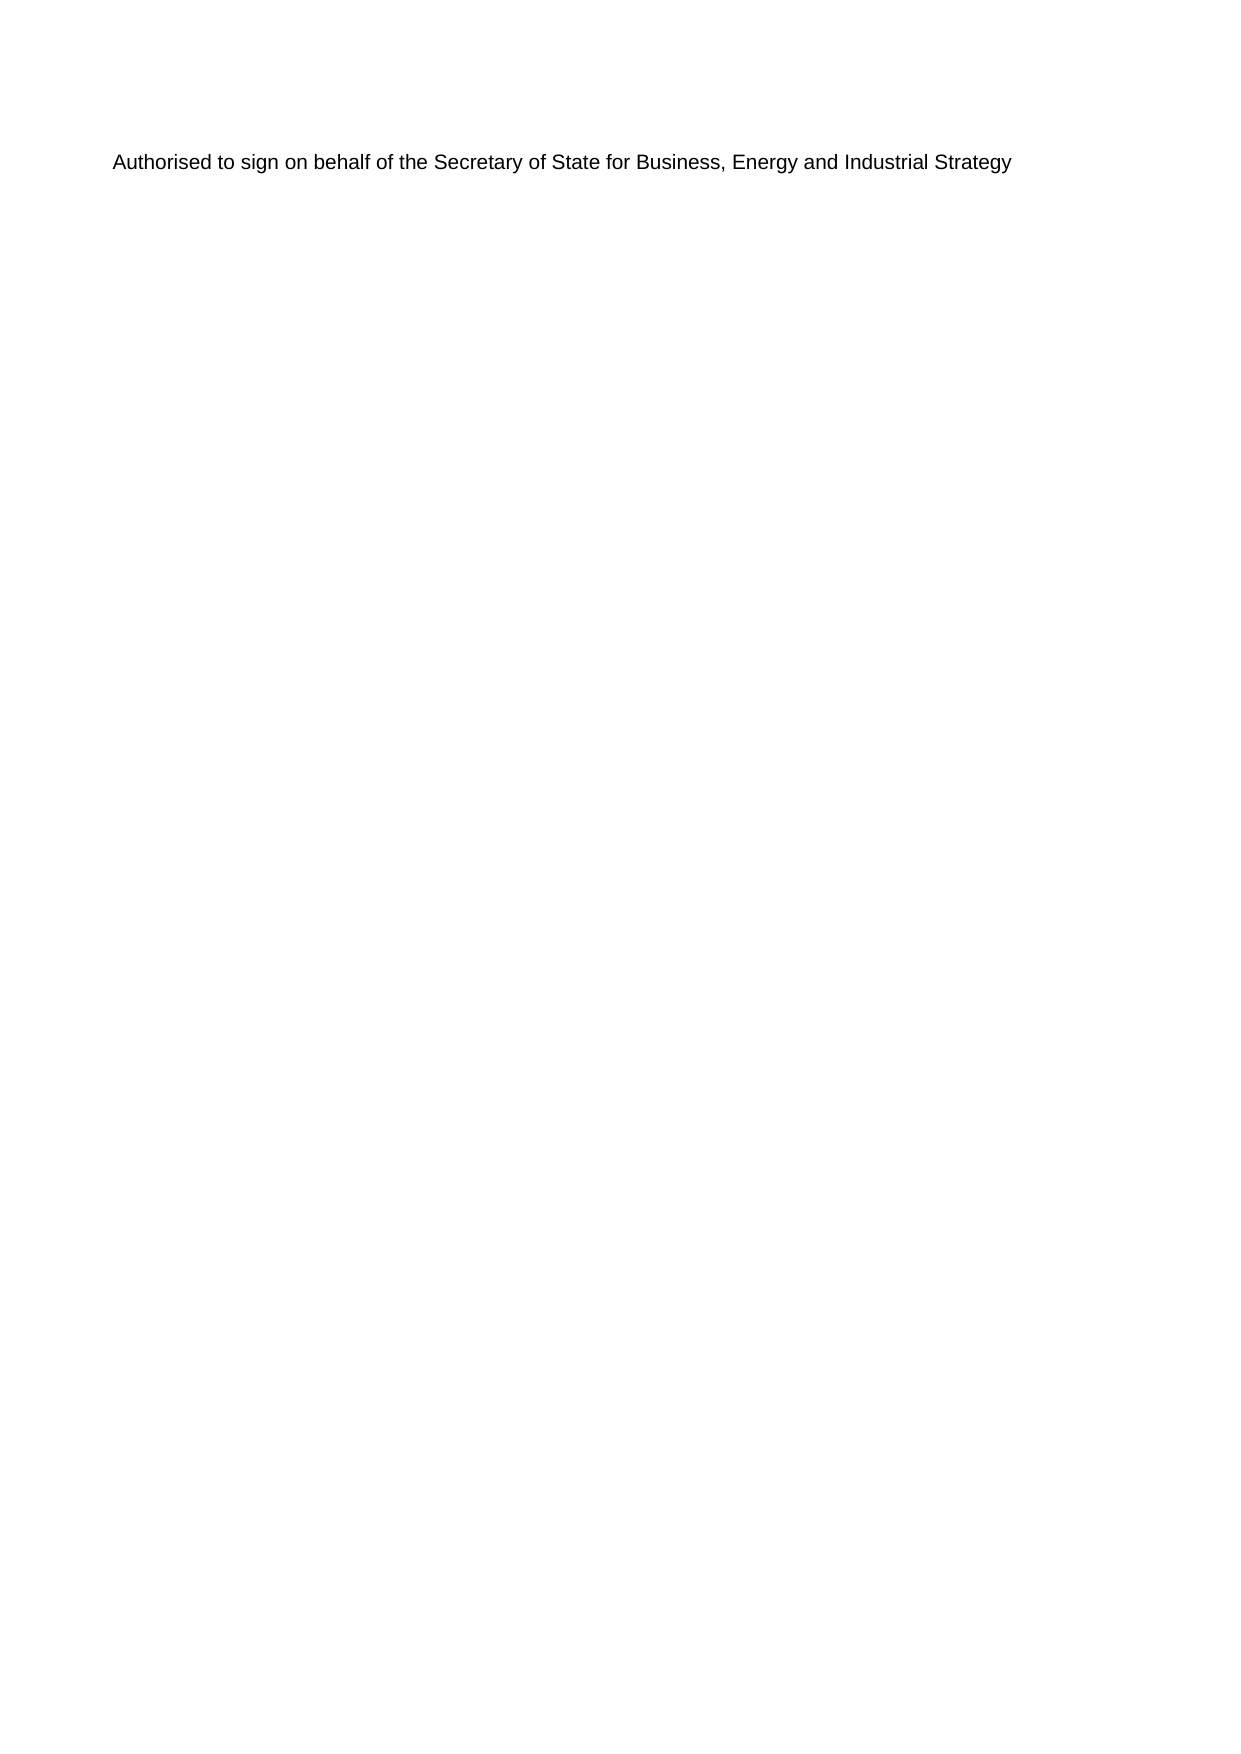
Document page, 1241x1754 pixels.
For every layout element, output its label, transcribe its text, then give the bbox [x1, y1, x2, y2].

text Authorised to sign on behalf of the Secretary of State for Business, Energy and Industrial Strategy [112, 150, 1128, 174]
